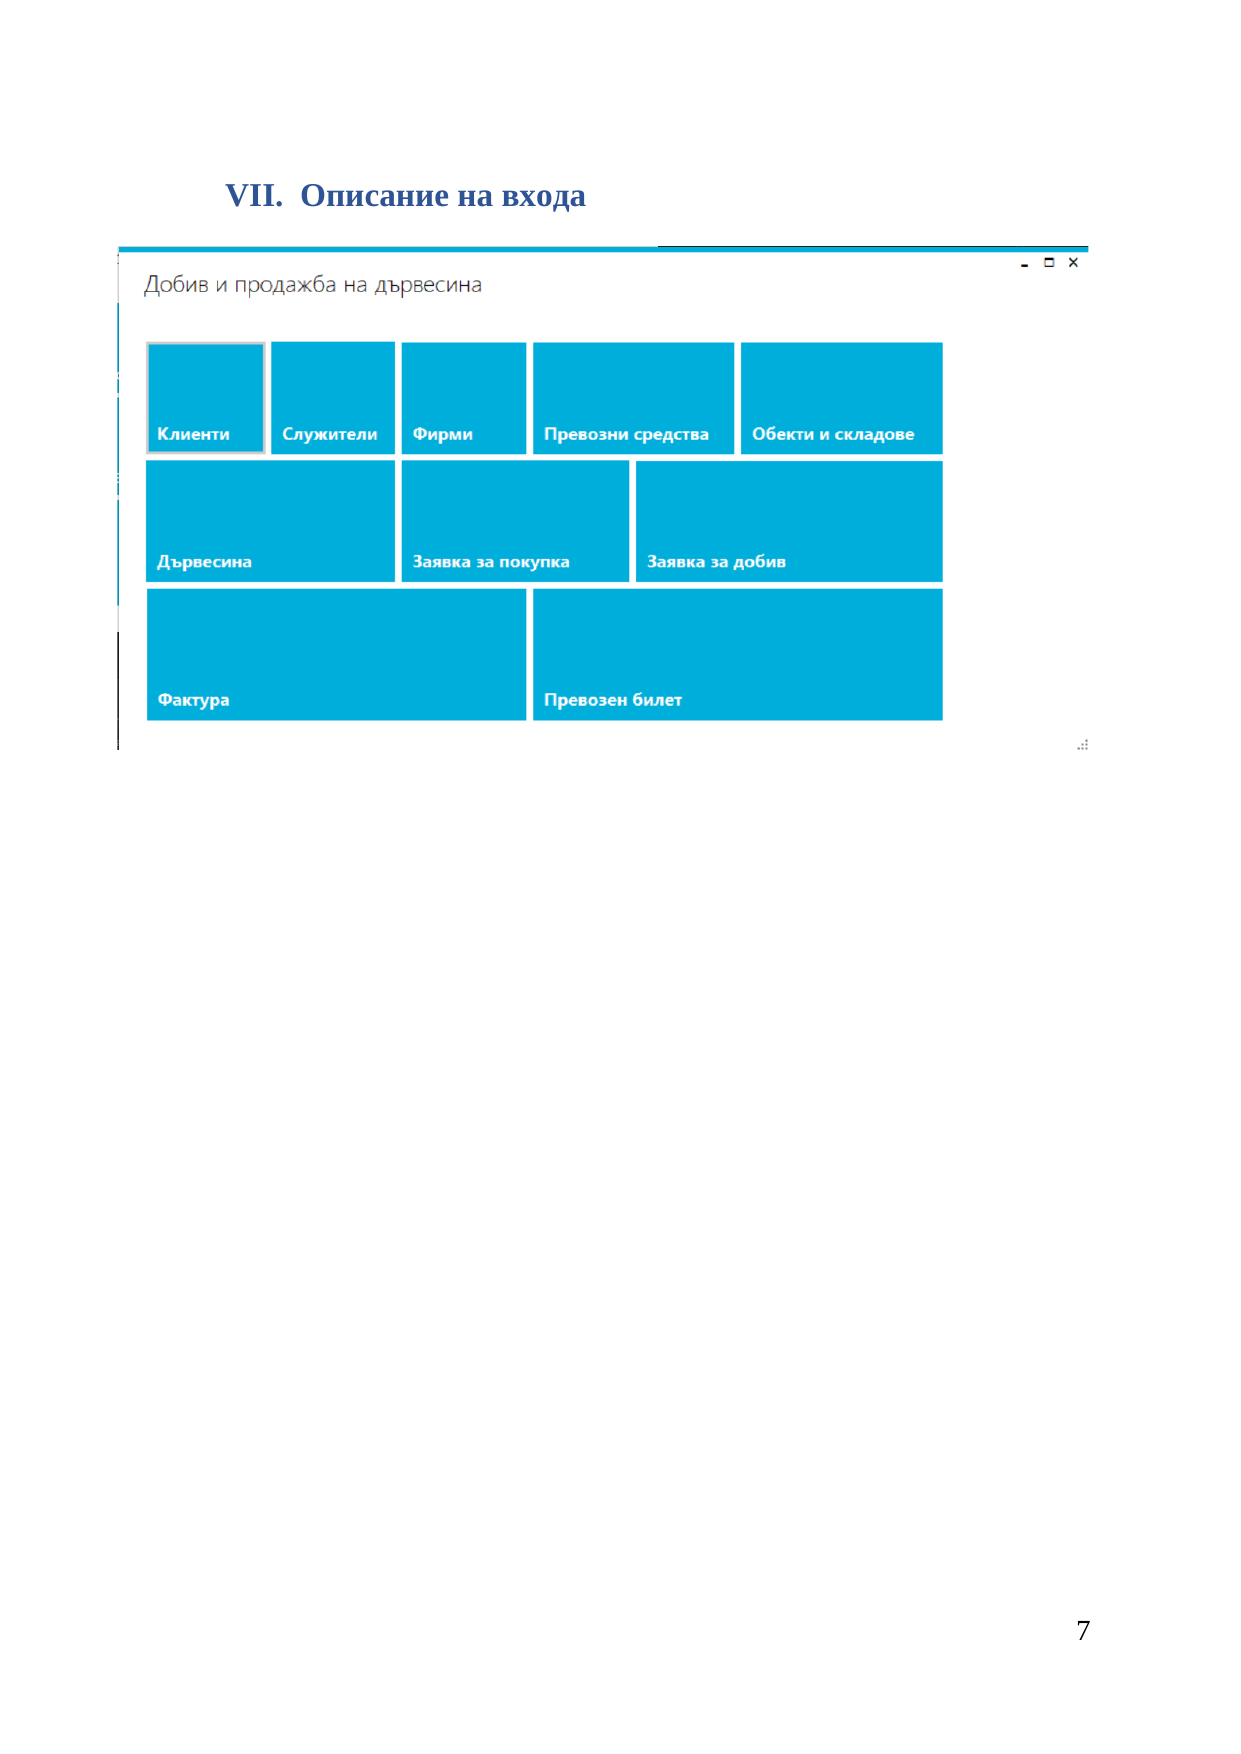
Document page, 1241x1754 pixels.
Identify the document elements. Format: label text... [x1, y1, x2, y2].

subtitle Описание на входа [225, 175, 1090, 213]
picture [116, 246, 1089, 749]
